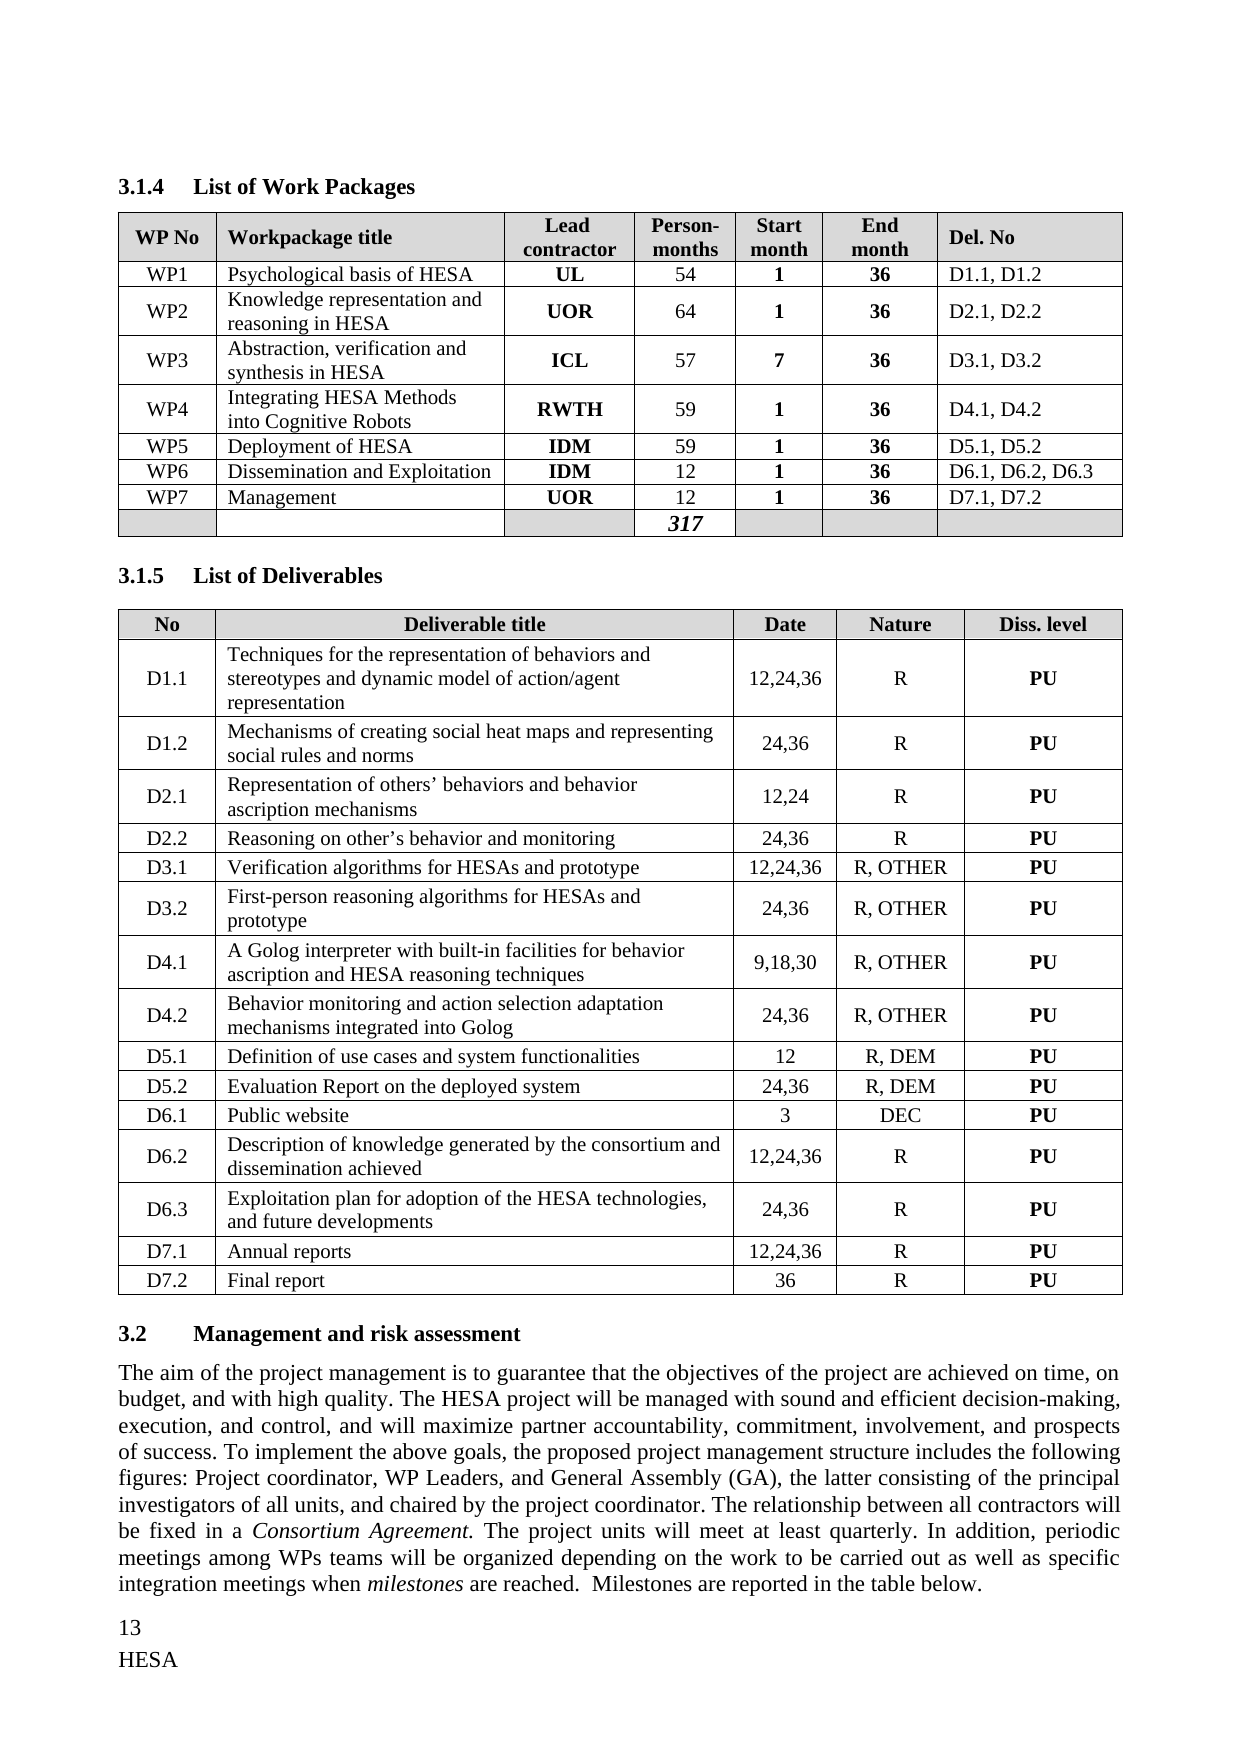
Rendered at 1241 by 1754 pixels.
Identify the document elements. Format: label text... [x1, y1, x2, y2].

table_cell PU [965, 1042, 1122, 1070]
table_cell Final report [216, 1266, 733, 1294]
table_cell R, DEM [837, 1071, 964, 1100]
table_cell 7 [736, 336, 822, 384]
table_cell Annual reports [216, 1237, 733, 1265]
table_cell D7.1, D7.2 [938, 485, 1122, 509]
table_cell WP5 [119, 434, 216, 458]
table_cell D1.1, D1.2 [938, 262, 1122, 286]
table_cell Deployment of HESA [217, 434, 504, 458]
table_cell D4.2 [119, 989, 215, 1041]
table_cell D2.1 [119, 770, 215, 823]
table_cell RWTH [505, 385, 634, 433]
table_cell D3.2 [119, 882, 215, 934]
table_cell PU [965, 936, 1122, 988]
table_cell PU [965, 770, 1122, 823]
table_cell R, DEM [837, 1042, 964, 1070]
table_cell 12,24,36 [734, 1130, 836, 1182]
table_cell 317 [635, 510, 735, 536]
table_cell [938, 510, 1122, 536]
table_cell PU [965, 824, 1122, 852]
table_cell 12 [635, 485, 735, 509]
table_cell D6.2 [119, 1130, 215, 1182]
table_cell 12,24,36 [734, 640, 836, 716]
table_cell IDM [505, 434, 634, 458]
table_cell Definition of use cases and system functionalities [216, 1042, 733, 1070]
table_cell UL [505, 262, 634, 286]
table_cell 36 [823, 287, 937, 335]
table_header Start month [736, 213, 822, 261]
table_cell D1.2 [119, 717, 215, 769]
table_cell 36 [823, 262, 937, 286]
table_cell [736, 510, 822, 536]
table_cell 1 [736, 460, 822, 483]
table_cell 9,18,30 [734, 936, 836, 988]
table_cell 24,36 [734, 717, 836, 769]
table_cell Dissemination and Exploitation [217, 460, 504, 483]
table_cell D7.1 [119, 1237, 215, 1265]
table_cell WP4 [119, 385, 216, 433]
table_cell DEC [837, 1101, 964, 1129]
table_cell Integrating HESA Methods into Cognitive Robots [217, 385, 504, 433]
table_cell 3 [734, 1101, 836, 1129]
table_cell 59 [635, 434, 735, 458]
table_cell WP6 [119, 460, 216, 483]
table_cell Verification algorithms for HESAs and prototype [216, 853, 733, 881]
table_cell 24,36 [734, 989, 836, 1041]
table_cell R, OTHER [837, 853, 964, 881]
table_cell R [837, 1130, 964, 1182]
table_cell 36 [823, 460, 937, 483]
table_cell D5.2 [119, 1071, 215, 1100]
subtitle 3.2 Management and risk assessment [118, 1320, 1122, 1347]
table_cell D3.1 [119, 853, 215, 881]
table_cell Reasoning on other’s behavior and monitoring [216, 824, 733, 852]
table_cell R [837, 717, 964, 769]
table_cell 1 [736, 434, 822, 458]
table_cell Description of knowledge generated by the consortium and dissemination achieved [216, 1130, 733, 1182]
table_cell D4.1 [119, 936, 215, 988]
table_cell D7.2 [119, 1266, 215, 1294]
table_cell 12,24,36 [734, 853, 836, 881]
table_cell UOR [505, 287, 634, 335]
table_cell D6.1, D6.2, D6.3 [938, 460, 1122, 483]
table_cell UOR [505, 485, 634, 509]
table_cell R, OTHER [837, 882, 964, 934]
table_cell Public website [216, 1101, 733, 1129]
table_cell Knowledge representation and reasoning in HESA [217, 287, 504, 335]
table_header Person-months [635, 213, 735, 261]
table_cell 24,36 [734, 1071, 836, 1100]
table_cell D6.1 [119, 1101, 215, 1129]
table_cell PU [965, 717, 1122, 769]
table_cell PU [965, 1266, 1122, 1294]
table_cell D5.1, D5.2 [938, 434, 1122, 458]
table_header WP No [119, 213, 216, 261]
table_cell R [837, 1183, 964, 1236]
table_cell WP7 [119, 485, 216, 509]
table_cell 36 [823, 485, 937, 509]
table_cell ICL [505, 336, 634, 384]
table_cell A Golog interpreter with built-in facilities for behavior ascription and HESA reasoning techniques [216, 936, 733, 988]
table_cell 36 [823, 336, 937, 384]
table_cell 59 [635, 385, 735, 433]
table_cell 54 [635, 262, 735, 286]
table_cell R, OTHER [837, 989, 964, 1041]
table_cell Abstraction, verification and synthesis in HESA [217, 336, 504, 384]
subtitle 3.1.4 List of Work Packages [118, 173, 1122, 199]
table_cell D5.1 [119, 1042, 215, 1070]
table_cell Mechanisms of creating social heat maps and representing social rules and norms [216, 717, 733, 769]
table_cell PU [965, 1101, 1122, 1129]
table_cell D2.1, D2.2 [938, 287, 1122, 335]
table_cell WP3 [119, 336, 216, 384]
table_cell R [837, 1237, 964, 1265]
table_cell D1.1 [119, 640, 215, 716]
table_cell D4.1, D4.2 [938, 385, 1122, 433]
table_cell R [837, 770, 964, 823]
table_cell WP1 [119, 262, 216, 286]
table_cell Exploitation plan for adoption of the HESA technologies, and future developments [216, 1183, 733, 1236]
table_cell IDM [505, 460, 634, 483]
table_header Diss. level [965, 610, 1122, 638]
table_cell 57 [635, 336, 735, 384]
text The aim of the project management is to guarantee that the objectives of the project are achieved on time, on budget, and with high quality. The HESA project will be managed with sound and efficient decision-making, execution, and control, and will maximize partner accountability, commitment, involvement, and prospects of success. To implement the above goals, the proposed project management structure includes the following figures: Project coordinator, WP Leaders, and General Assembly (GA), the latter consisting of the principal investigators of all units, and chaired by the project coordinator. The relationship between all contractors will be fixed in a Consortium Agreement. The project units will meet at least quarterly. In addition, periodic meetings among WPs teams will be organized depending on the work to be carried out as well as specific integration meetings when milestones are reached. Milestones are reported in the table below. [118, 1359, 1122, 1596]
table_cell Evaluation Report on the deployed system [216, 1071, 733, 1100]
table_cell First-person reasoning algorithms for HESAs and prototype [216, 882, 733, 934]
table_cell 1 [736, 262, 822, 286]
table_cell D6.3 [119, 1183, 215, 1236]
table_cell 36 [823, 385, 937, 433]
table_cell [119, 510, 216, 536]
table_header Del. No [938, 213, 1122, 261]
table_cell R [837, 640, 964, 716]
table_cell 12 [635, 460, 735, 483]
table_header Deliverable title [216, 610, 733, 638]
table_cell 1 [736, 385, 822, 433]
table_cell [217, 510, 504, 536]
table_cell PU [965, 1130, 1122, 1182]
table_cell 12,24 [734, 770, 836, 823]
table_cell 36 [823, 434, 937, 458]
table_cell PU [965, 1183, 1122, 1236]
table_cell [823, 510, 937, 536]
table_cell 64 [635, 287, 735, 335]
table_cell PU [965, 640, 1122, 716]
table_cell PU [965, 989, 1122, 1041]
subtitle 3.1.5 List of Deliverables [118, 562, 1122, 588]
table_cell Management [217, 485, 504, 509]
table_cell D2.2 [119, 824, 215, 852]
table_cell R [837, 1266, 964, 1294]
table_cell PU [965, 1237, 1122, 1265]
table_cell 1 [736, 485, 822, 509]
table_cell 12 [734, 1042, 836, 1070]
table_cell PU [965, 1071, 1122, 1100]
table_cell 24,36 [734, 1183, 836, 1236]
table_header No [119, 610, 215, 638]
table_cell 24,36 [734, 824, 836, 852]
table_header End month [823, 213, 937, 261]
table_cell Techniques for the representation of behaviors and stereotypes and dynamic model of action/agent representation [216, 640, 733, 716]
table_header Date [734, 610, 836, 638]
table_cell R [837, 824, 964, 852]
table_cell PU [965, 882, 1122, 934]
table_cell WP2 [119, 287, 216, 335]
table_header Nature [837, 610, 964, 638]
table_cell 1 [736, 287, 822, 335]
table_cell PU [965, 853, 1122, 881]
table_cell [505, 510, 634, 536]
table_header Workpackage title [217, 213, 504, 261]
table_cell D3.1, D3.2 [938, 336, 1122, 384]
table_cell Representation of others’ behaviors and behavior ascription mechanisms [216, 770, 733, 823]
table_cell Behavior monitoring and action selection adaptation mechanisms integrated into Golog [216, 989, 733, 1041]
table_cell Psychological basis of HESA [217, 262, 504, 286]
table_cell 12,24,36 [734, 1237, 836, 1265]
table_cell R, OTHER [837, 936, 964, 988]
table_cell 36 [734, 1266, 836, 1294]
table_header Lead contractor [505, 213, 634, 261]
table_cell 24,36 [734, 882, 836, 934]
